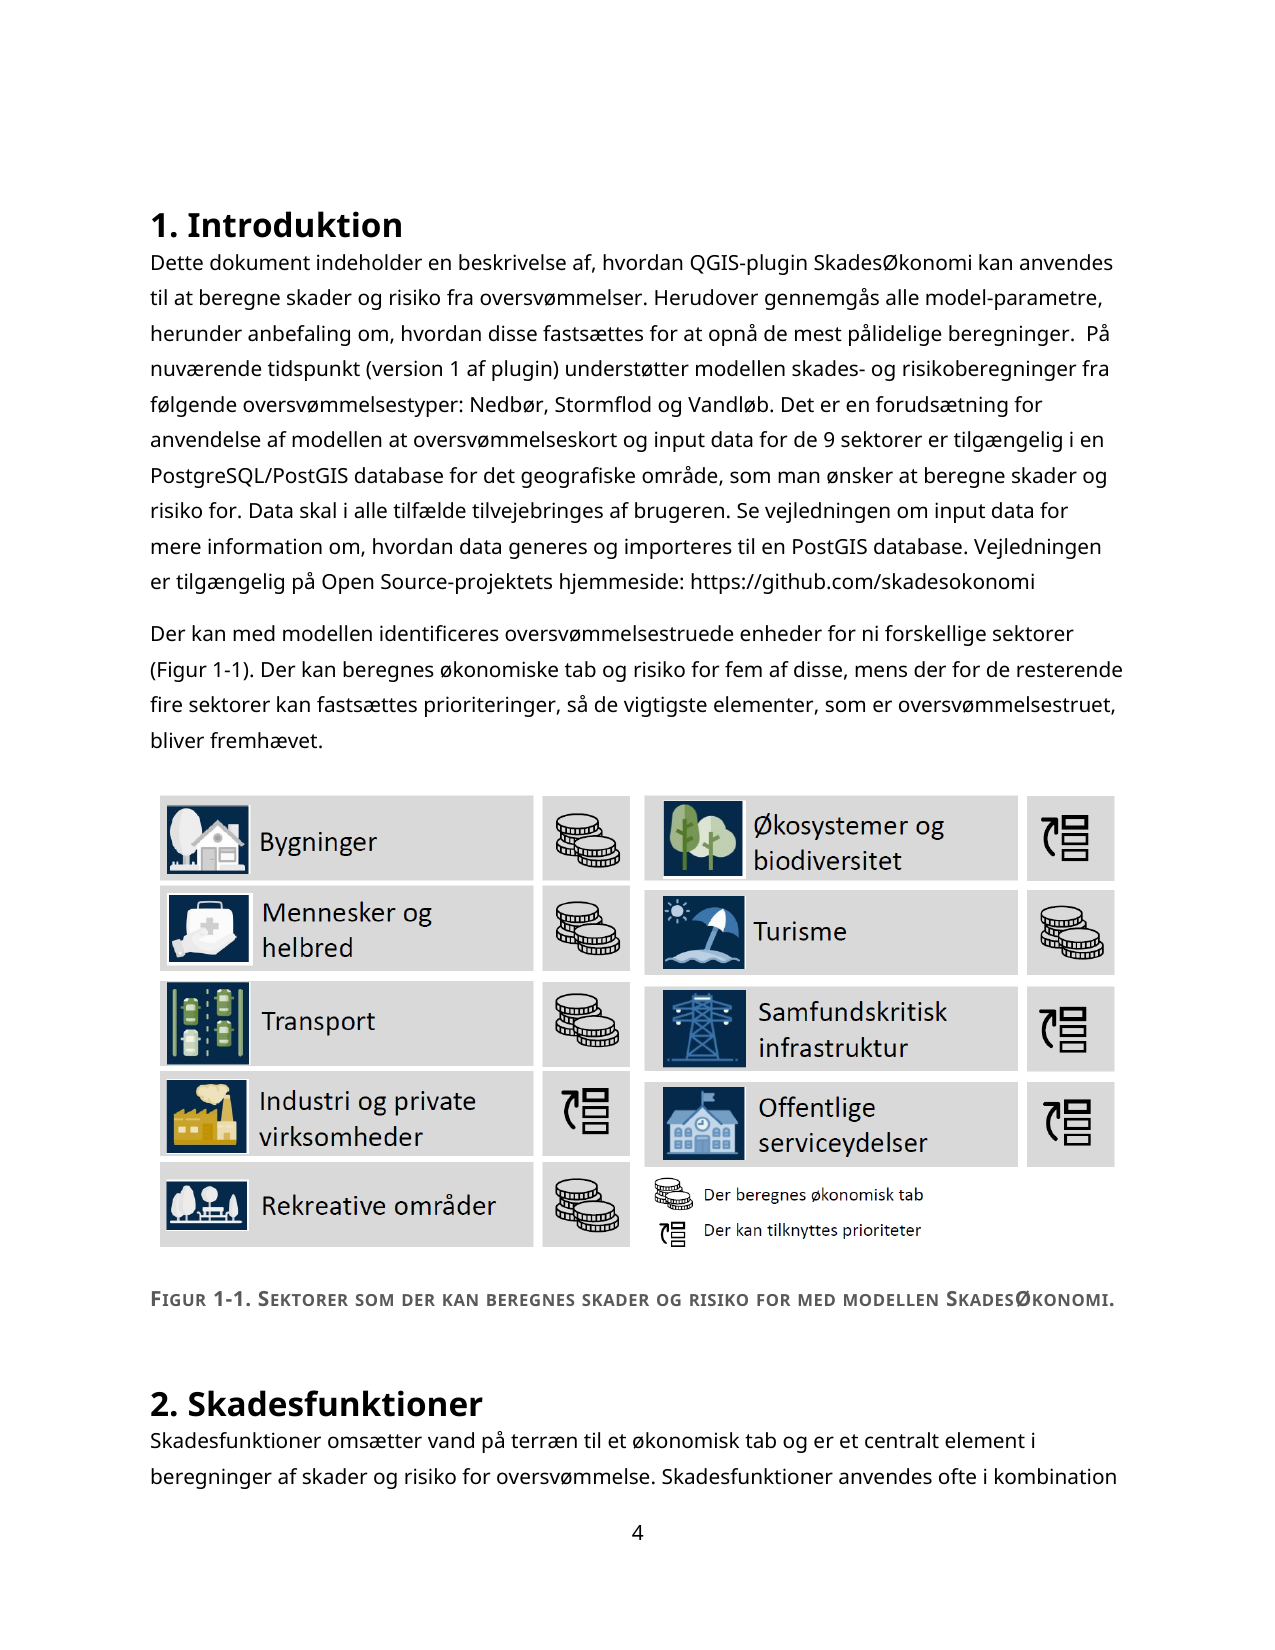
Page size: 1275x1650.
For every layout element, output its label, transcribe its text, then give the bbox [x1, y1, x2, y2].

text Der kan med modellen identificeres oversvømmelsestruede enheder for ni forskellige sektorer (Figur 1-1). Der kan beregnes økonomiske tab og risiko for fem af disse, mens der for de resterende fire sektorer kan fastsættes prioriteringer, så de vigtigste elementer, som er oversvømmelsestruet, bliver fremhævet. [150, 619, 1125, 754]
text Figur 1-1. Sektorer som der kan beregnes skader og risiko for med modellen SkadesØkonomi. [150, 1284, 1125, 1312]
subtitle Skadesfunktioner [150, 1381, 1125, 1427]
subtitle Introduktion [150, 202, 1125, 248]
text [150, 1427, 1125, 1491]
picture [150, 778, 1125, 1261]
text Dette dokument indeholder en beskrivelse af, hvordan QGIS-plugin SkadesØkonomi kan anvendes til at beregne skader og risiko fra oversvømmelser. Herudover gennemgås alle model-parametre, herunder anbefaling om, hvordan disse fastsættes for at opnå de mest pålidelige beregninger. På nuværende tidspunkt (version 1 af plugin) understøtter modellen skades- og risikoberegninger fra følgende oversvømmelsestyper: Nedbør, Stormflod og Vandløb. Det er en forudsætning for anvendelse af modellen at oversvømmelseskort og input data for de 9 sektorer er tilgængelig i en PostgreSQL/PostGIS database for det geografiske område, som man ønsker at beregne skader og risiko for. Data skal i alle tilfælde tilvejebringes af brugeren. Se vejledningen om input data for mere information om, hvordan data generes og importeres til en PostGIS database. Vejledningen er tilgængelig på Open Source-projektets hjemmeside: https://github.com/skadesokonomi [150, 248, 1125, 596]
